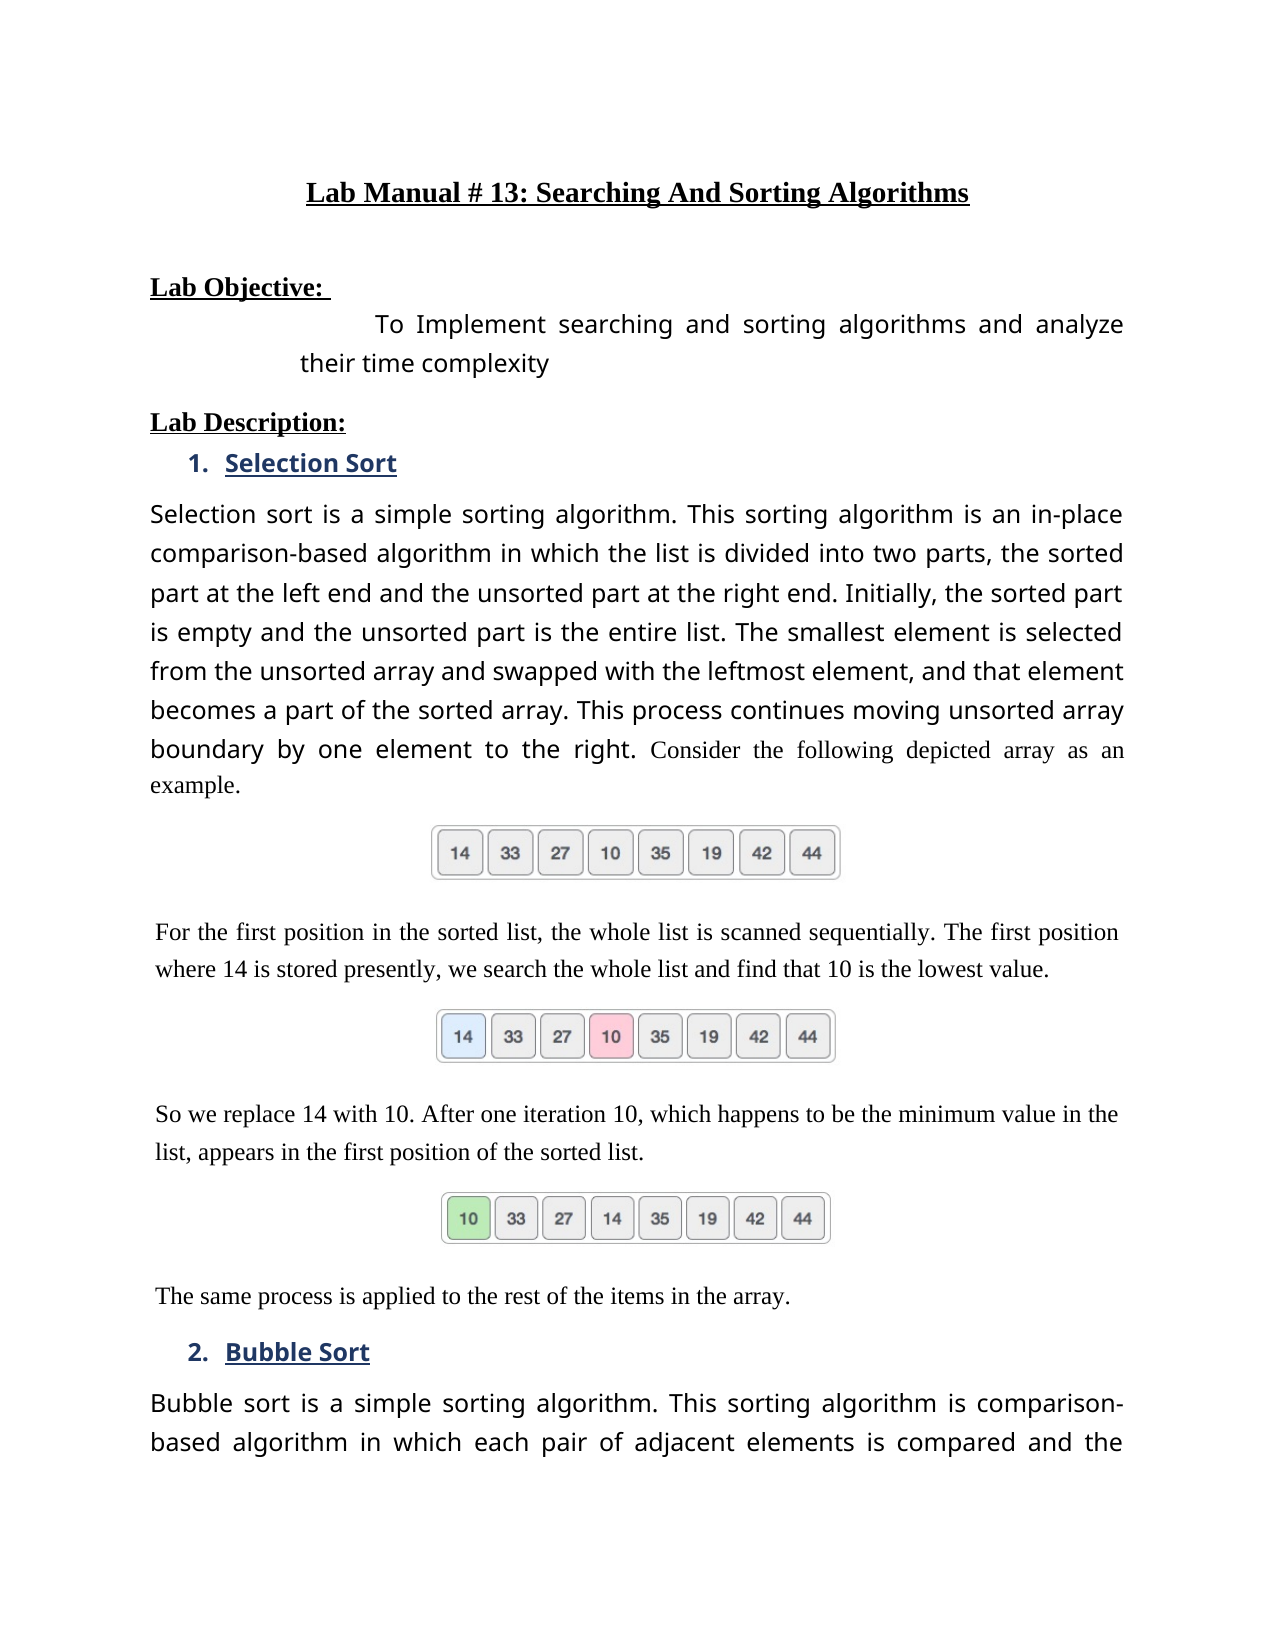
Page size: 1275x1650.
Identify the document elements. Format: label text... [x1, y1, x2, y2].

text Selection sort is a simple sorting algorithm. This sorting algorithm is an in-place comparison-based algorithm in which the list is divided into two parts, the sorted part at the left end and the unsorted part at the right end. Initially, the sorted part is empty and the unsorted part is the entire list. The smallest element is selected from the unsorted array and swapped with the leftmost element, and that element becomes a part of the sorted array. This process continues moving unsorted array boundary by one element to the right. Consider the following depicted array as an example. [150, 497, 1125, 799]
text The same process is applied to the rest of the items in the array. [155, 1272, 1120, 1309]
text To Implement searching and sorting algorithms and analyze their time complexity [300, 307, 1125, 380]
picture [429, 824, 846, 883]
text For the first position in the sorted list, the whole list is scanned sequentially. The first position where 14 is stored presently, we search the whole list and find that 10 is the lowest value. [155, 908, 1120, 983]
picture [439, 1190, 836, 1247]
subtitle Bubble Sort [187, 1334, 1125, 1369]
picture [434, 1007, 841, 1066]
subtitle Lab Description: [150, 406, 1125, 437]
subtitle Selection Sort [187, 446, 1125, 480]
subtitle Lab Objective: [150, 271, 1125, 302]
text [150, 1386, 1125, 1459]
text So we replace 14 with 10. After one iteration 10, which happens to be the minimum value in the list, appears in the first position of the sorted list. [155, 1091, 1120, 1166]
subtitle Lab Manual # 13: Searching And Sorting Algorithms [150, 175, 1125, 208]
